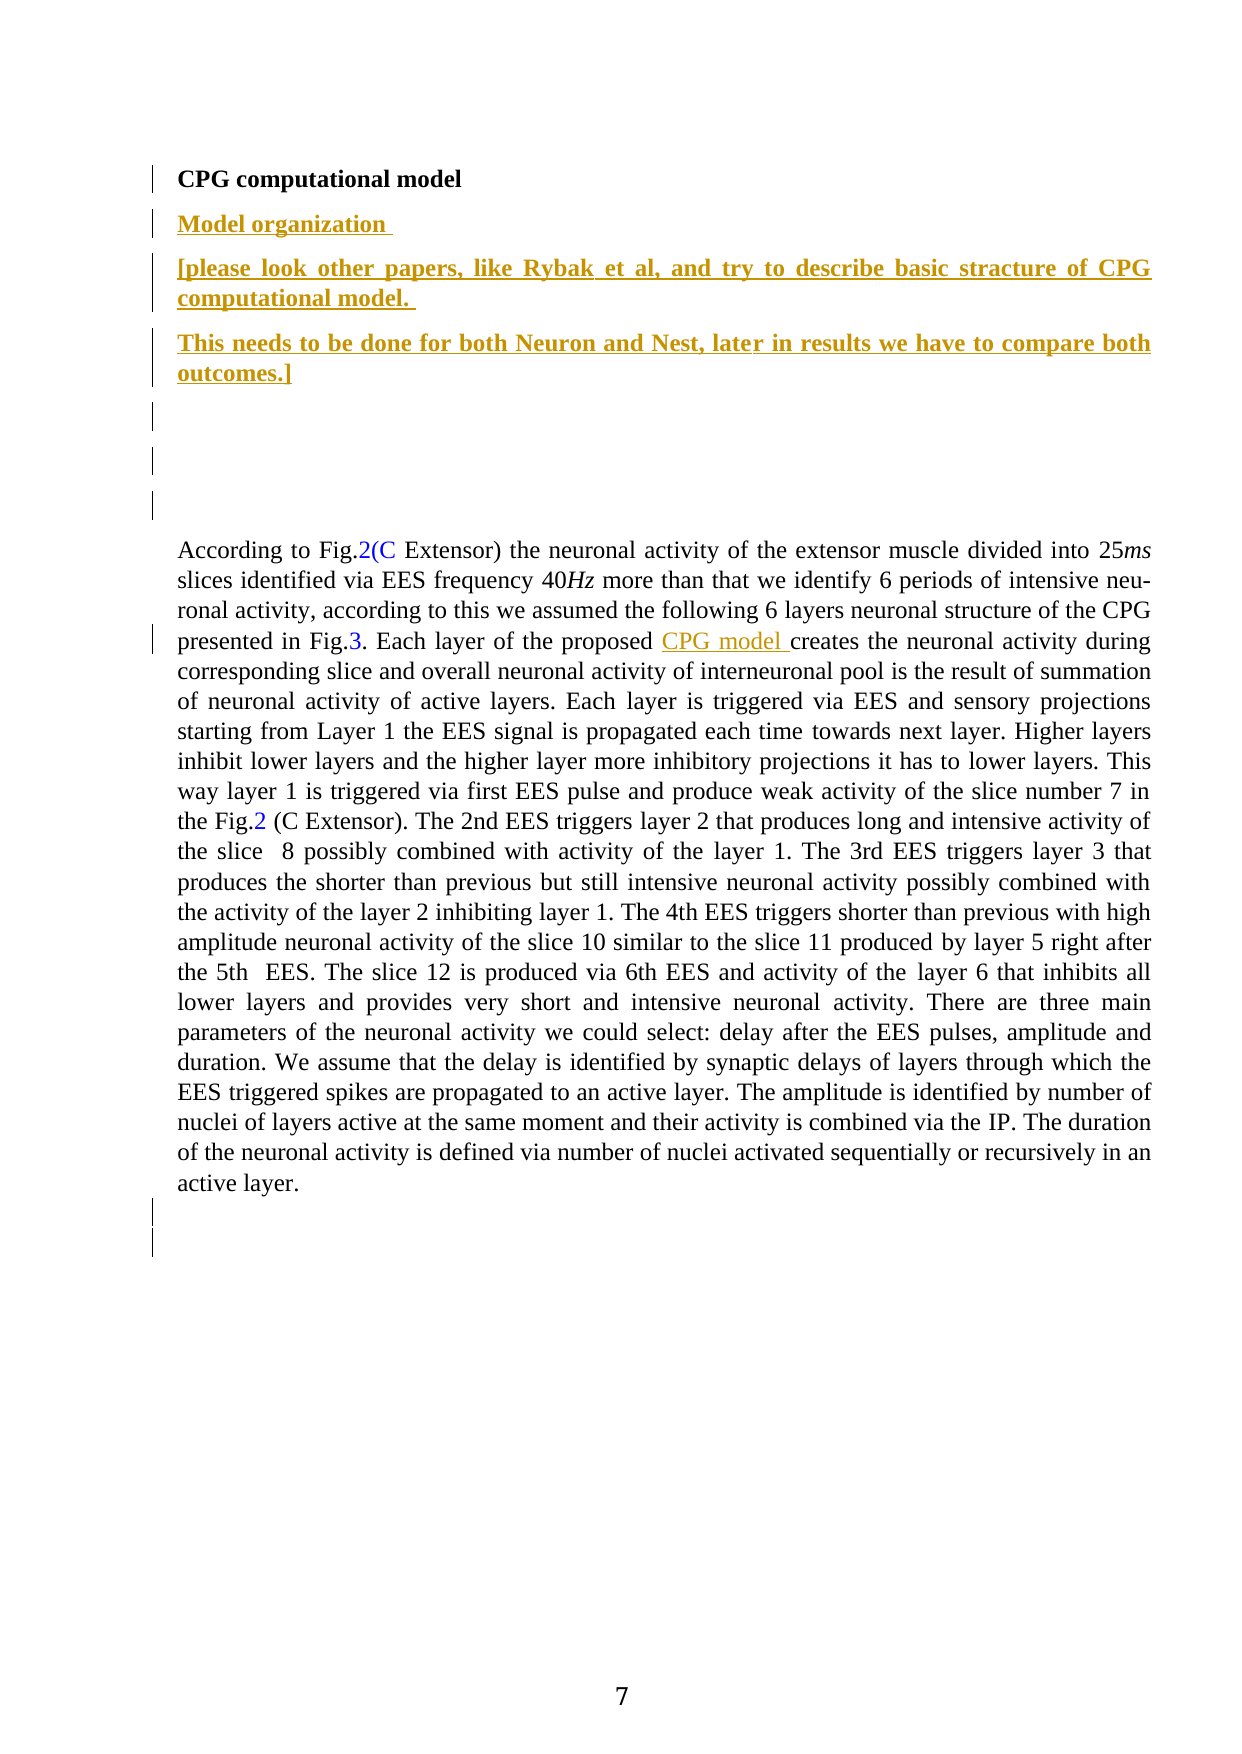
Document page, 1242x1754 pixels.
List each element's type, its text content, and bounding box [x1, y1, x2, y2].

text CPG computational model [177, 164, 1152, 193]
text According to Fig.2(C Extensor) the neuronal activity of the extensor muscle divided into 25ms slices identified via EES frequency 40Hz more than that we identify 6 periods of intensive neu- ronal activity, according to this we assumed the following 6 layers neuronal structure of the CPG presented in Fig.3. Each layer of the proposed creates the neuronal activity during corresponding slice and overall neuronal activity of interneuronal pool is the result of summation of neuronal activity of active layers. Each layer is triggered via EES and sensory projections starting from Layer 1 the EES signal is propagated each time towards next layer. Higher layers inhibit lower layers and the higher layer more inhibitory projections it has to lower layers. This way layer 1 is triggered via first EES pulse and produce weak activity of the slice number 7 in the Fig.2 (C Extensor). The 2nd EES triggers layer 2 that produces long and intensive activity of the slice 8 possibly combined with activity of the layer 1. The 3rd EES triggers layer 3 that produces the shorter than previous but still intensive neuronal activity possibly combined with the activity of the layer 2 inhibiting layer 1. The 4th EES triggers shorter than previous with high amplitude neuronal activity of the slice 10 similar to the slice 11 produced by layer 5 right after the 5th EES. The slice 12 is produced via 6th EES and activity of the layer 6 that inhibits all lower layers and provides very short and intensive neuronal activity. There are three main parameters of the neuronal activity we could select: delay after the EES pulses, amplitude and duration. We assume that the delay is identified by synaptic delays of layers through which the EES triggered spikes are propagated to an active layer. The amplitude is identified by number of nuclei of layers active at the same moment and their activity is combined via the IP. The duration of the neuronal activity is defined via number of nuclei activated sequentially or recursively in an active layer. [177, 535, 1152, 1196]
